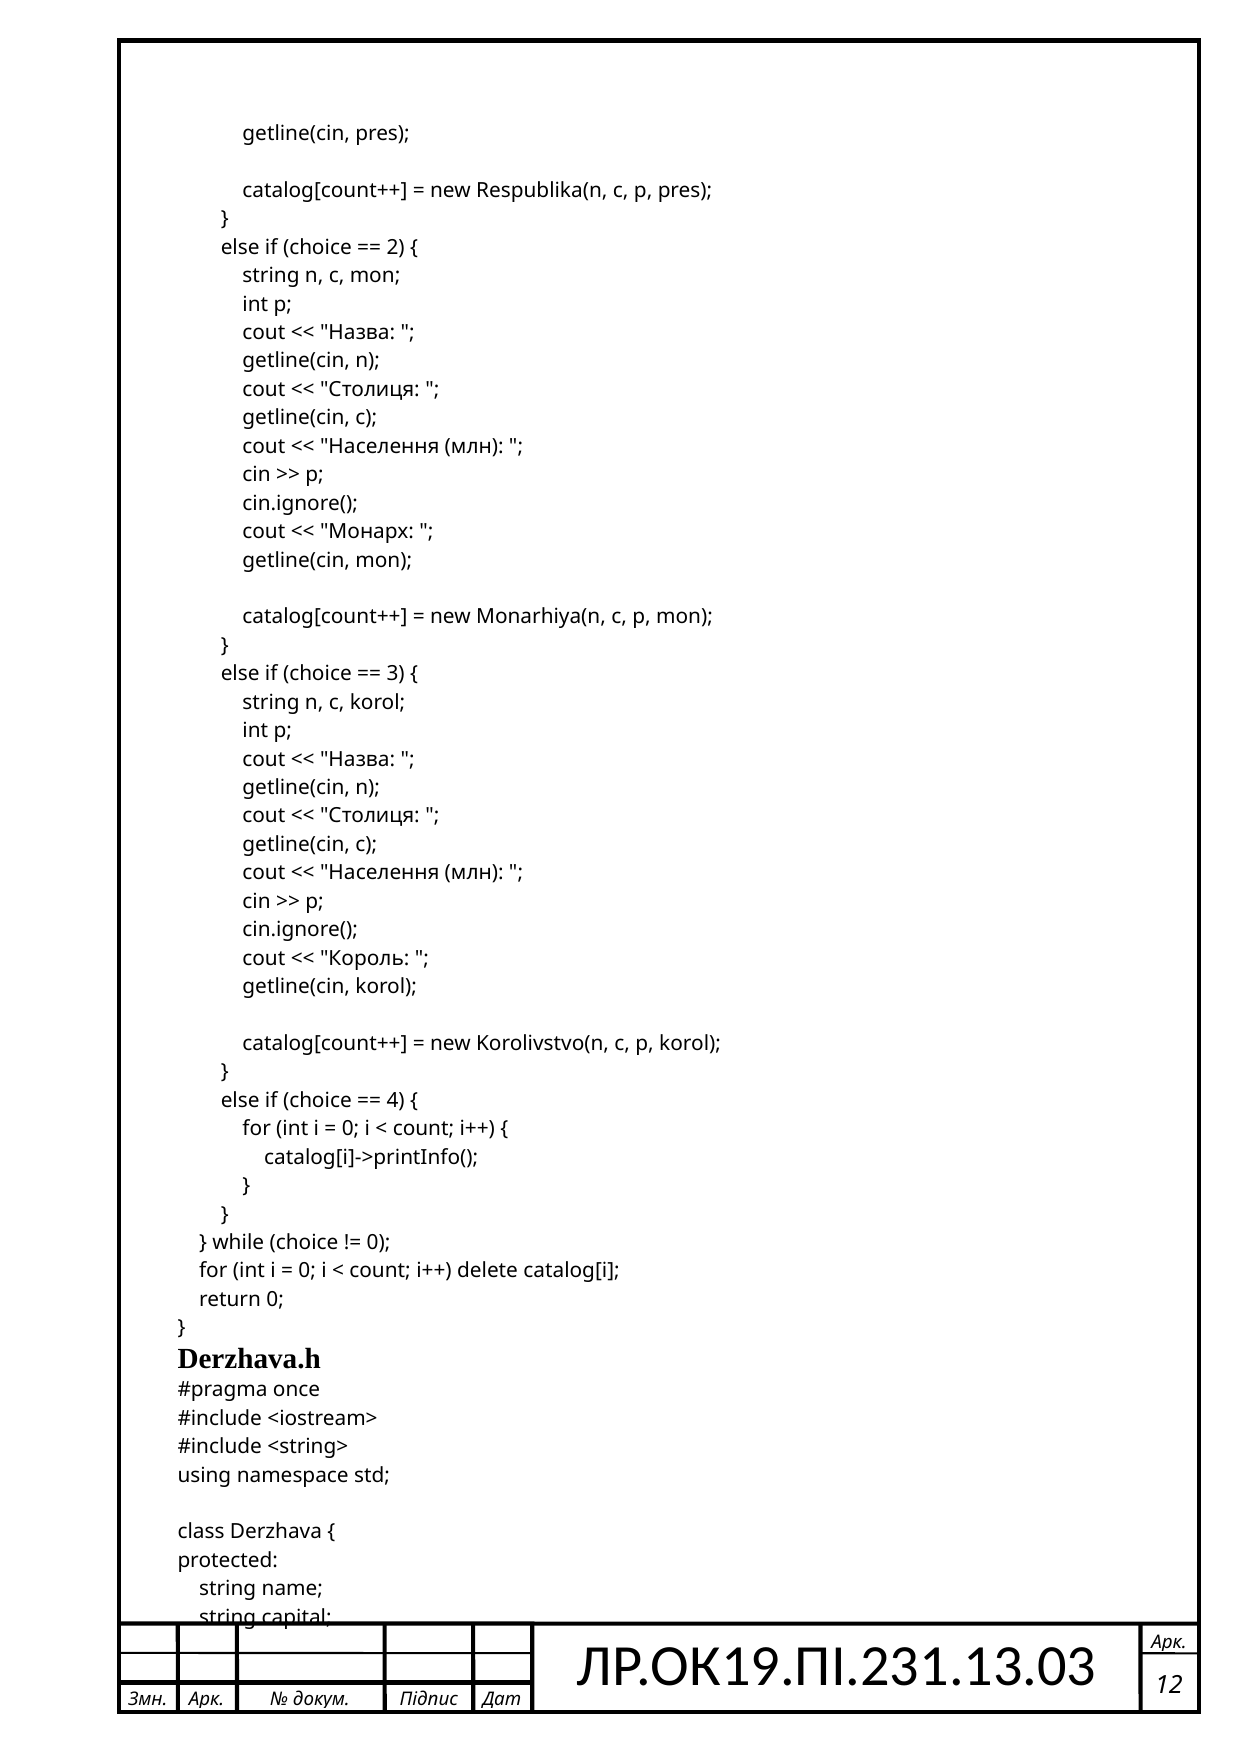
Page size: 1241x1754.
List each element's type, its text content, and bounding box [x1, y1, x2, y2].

text string n, c, mon; [177, 260, 1152, 289]
text class Derzhava { [177, 1517, 1152, 1545]
text protected: [177, 1545, 1152, 1573]
text cout << "Назва: "; [177, 317, 1152, 346]
text cout << "Монарх: "; [177, 516, 1152, 545]
text getline(cin, korol); [177, 971, 1152, 1000]
text cin >> p; [177, 459, 1152, 488]
text catalog[count++] = new Respublika(n, c, p, pres); [177, 175, 1152, 203]
text getline(cin, c); [177, 829, 1152, 857]
text catalog[count++] = new Korolivstvo(n, c, p, korol); [177, 1028, 1152, 1057]
text getline(cin, n); [177, 772, 1152, 801]
text else if (choice == 2) { [177, 232, 1152, 260]
text } [177, 203, 1152, 232]
text } while (choice != 0); [177, 1227, 1152, 1256]
text cin.ignore(); [177, 488, 1152, 516]
text } [177, 1199, 1152, 1227]
text string n, c, korol; [177, 687, 1152, 715]
text cout << "Назва: "; [177, 744, 1152, 772]
text getline(cin, mon); [177, 545, 1152, 573]
text cout << "Населення (млн): "; [177, 857, 1152, 886]
text } [177, 1170, 1152, 1199]
text string capital; [177, 1602, 1152, 1630]
text catalog[count++] = new Monarhiya(n, c, p, mon); [177, 602, 1152, 630]
text getline(cin, pres); [177, 118, 1152, 147]
text return 0; [177, 1284, 1152, 1312]
text for (int i = 0; i < count; i++) delete catalog[i]; [177, 1256, 1152, 1284]
text cout << "Король: "; [177, 943, 1152, 971]
text Derzhava.h [177, 1341, 1152, 1374]
text catalog[i]->printInfo(); [177, 1142, 1152, 1170]
text cin.ignore(); [177, 914, 1152, 943]
text int p; [177, 715, 1152, 744]
text getline(cin, n); [177, 346, 1152, 374]
text cout << "Населення (млн): "; [177, 431, 1152, 459]
text cin >> p; [177, 886, 1152, 914]
text using namespace std; [177, 1460, 1152, 1488]
text #include <string> [177, 1431, 1152, 1460]
text #pragma once [177, 1374, 1152, 1403]
text string name; [177, 1573, 1152, 1602]
text cout << "Столиця: "; [177, 801, 1152, 829]
text int p; [177, 289, 1152, 317]
text } [177, 1057, 1152, 1085]
text #include <iostream> [177, 1403, 1152, 1431]
text } [177, 630, 1152, 658]
text for (int i = 0; i < count; i++) { [177, 1113, 1152, 1142]
text cout << "Столиця: "; [177, 374, 1152, 402]
text else if (choice == 3) { [177, 658, 1152, 687]
text getline(cin, c); [177, 402, 1152, 431]
text else if (choice == 4) { [177, 1085, 1152, 1113]
text } [177, 1312, 1152, 1341]
